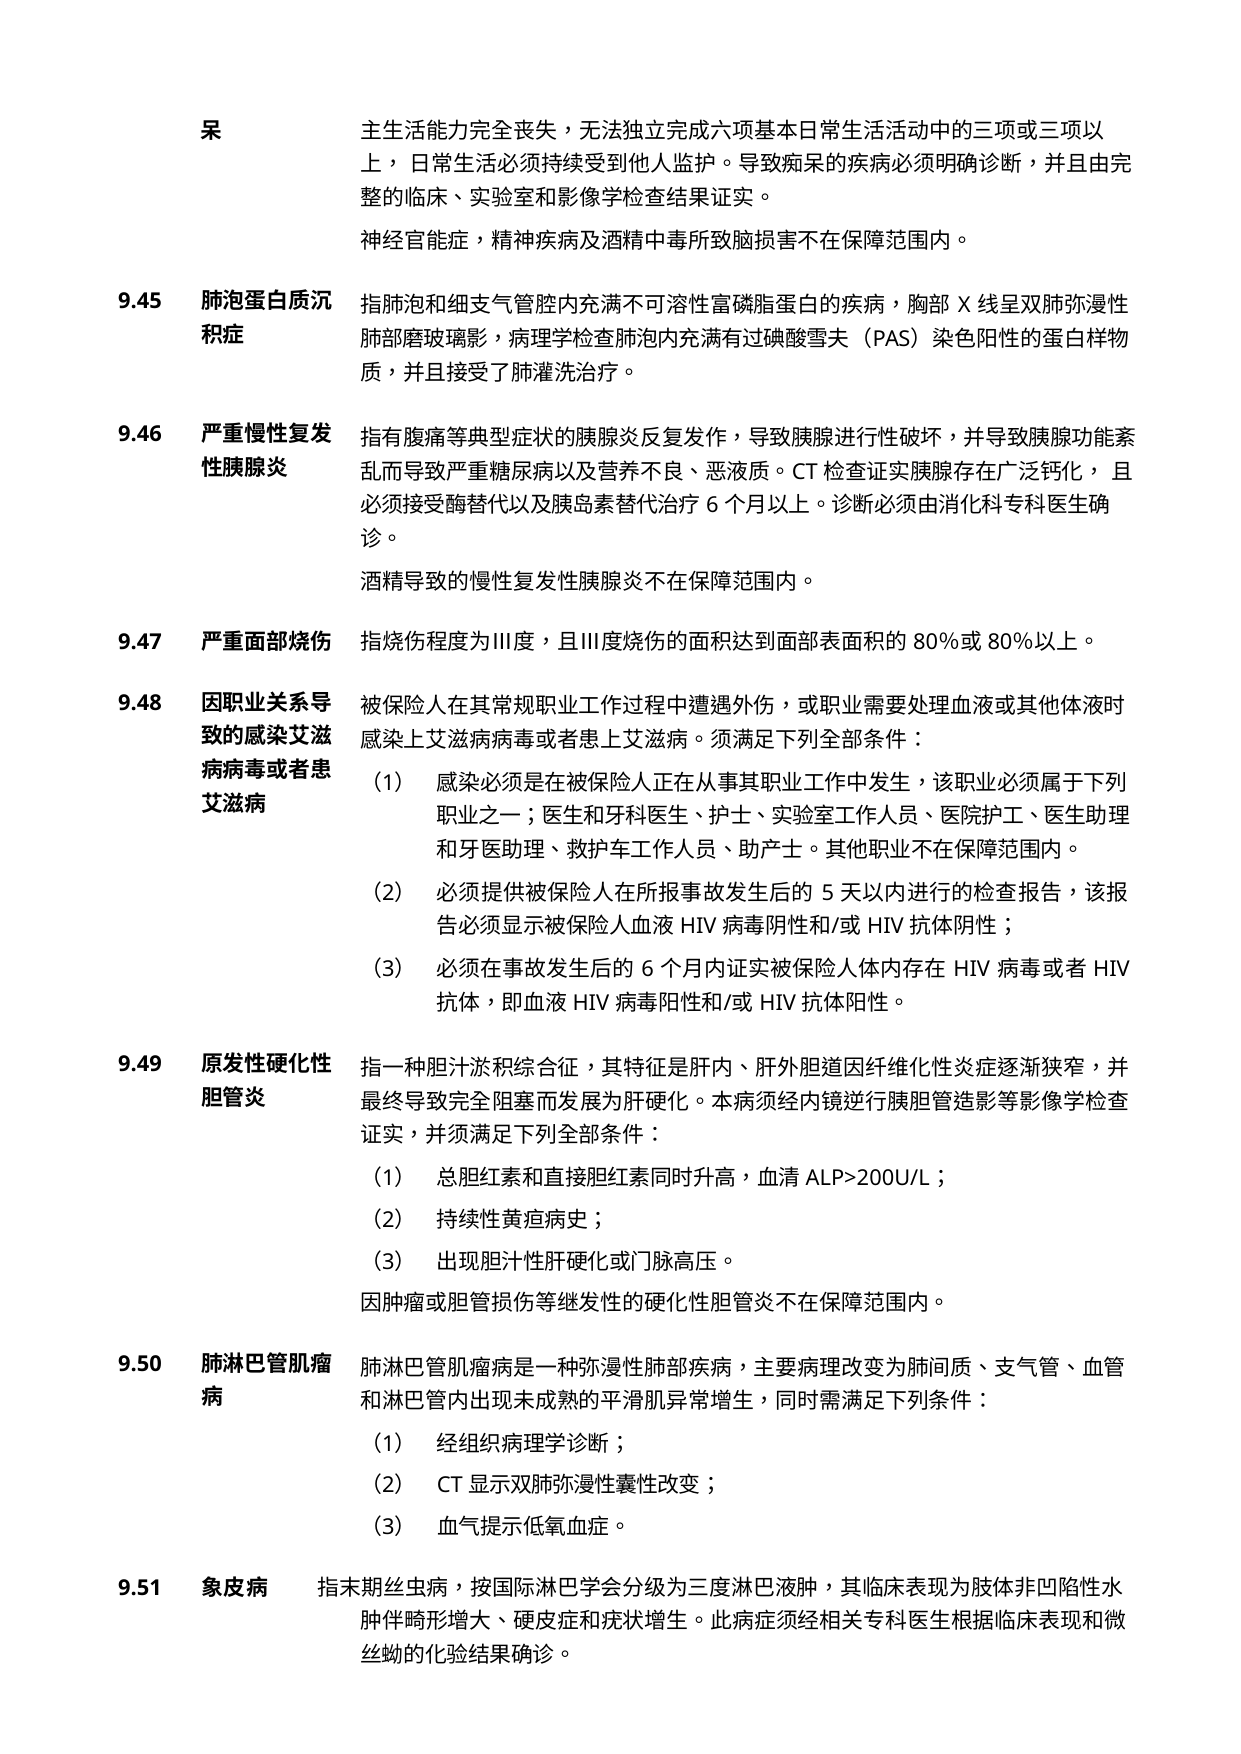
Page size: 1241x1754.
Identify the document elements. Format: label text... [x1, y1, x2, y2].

text 呆 主生活能力完全丧失，无法独立完成六项基本日常生活活动中的三项或三项以上， 日常生活必须持续受到他人监护。导致痴呆的疾病必须明确诊断，并且由完整的临床、实验室和影像学检查结果证实。 [201, 115, 1141, 212]
text 指一种胆汁淤积综合征，其特征是肝内、肝外胆道因纤维化性炎症逐渐狭窄，并最终导致完全阻塞而发展为肝硬化。本病须经内镜逆行胰胆管造影等影像学检查证实，并须满足下列全部条件： [360, 1052, 1130, 1149]
subtitle 因职业关系导 [118, 687, 333, 716]
text 病 [106, 1381, 317, 1411]
subtitle 严重慢性复发 [118, 418, 333, 448]
text 致的感染艾滋病病毒或者患艾滋病 [201, 720, 333, 817]
list 严重面部烧伤 指烧伤程度为Ⅲ度，且Ⅲ度烧伤的面积达到面部表面积的 80％或 80％以上。 [118, 626, 1153, 656]
subtitle 肺淋巴管肌瘤 [118, 1348, 333, 1377]
list 持续性黄疸病史； [360, 1204, 1153, 1234]
subtitle 原发性硬化性胆管炎 [118, 1048, 333, 1112]
text 指肺泡和细支气管腔内充满不可溶性富磷脂蛋白的疾病，胸部 X 线呈双肺弥漫性肺部磨玻璃影，病理学检查肺泡内充满有过碘酸雪夫（PAS）染色阳性的蛋白样物质，并且接受了肺灌洗治疗。 [360, 289, 1130, 386]
list 感染必须是在被保险人正在从事其职业工作中发生，该职业必须属于下列职业之一；医生和牙科医生、护士、实验室工作人员、医院护工、医生助理和牙医助理、救护车工作人员、助产士。其他职业不在保障范围内。 [360, 767, 1130, 864]
text 因肿瘤或胆管损伤等继发性的硬化性胆管炎不在保障范围内。 [360, 1287, 1153, 1317]
text 肺淋巴管肌瘤病是一种弥漫性肺部疾病，主要病理改变为肺间质、支气管、血管和淋巴管内出现未成熟的平滑肌异常增生，同时需满足下列条件： [360, 1351, 1130, 1415]
list 血气提示低氧血症。 [360, 1511, 1153, 1541]
list 必须提供被保险人在所报事故发生后的 5 天以内进行的检查报告，该报告必须显示被保险人血液 HIV 病毒阴性和/或 HIV 抗体阴性； [360, 877, 1129, 940]
list 经组织病理学诊断； [360, 1428, 1153, 1458]
list 出现胆汁性肝硬化或门脉高压。 [360, 1246, 1153, 1276]
text 神经官能症，精神疾病及酒精中毒所致脑损害不在保障范围内。 [360, 225, 1153, 254]
text 酒精导致的慢性复发性胰腺炎不在保障范围内。 [360, 566, 1153, 596]
text 被保险人在其常规职业工作过程中遭遇外伤，或职业需要处理血液或其他体液时感染上艾滋病病毒或者患上艾滋病。须满足下列全部条件： [360, 690, 1130, 754]
text 性胰腺炎 [201, 452, 333, 482]
list 总胆红素和直接胆红素同时升高，血清 ALP>200U/L； [360, 1162, 1153, 1192]
list CT 显示双肺弥漫性囊性改变； [360, 1469, 1153, 1499]
subtitle 肺泡蛋白质沉积症 [118, 286, 333, 349]
list 必须在事故发生后的 6 个月内证实被保险人体内存在 HIV 病毒或者HIV 抗体，即血液 HIV 病毒阳性和/或 HIV 抗体阳性。 [360, 953, 1130, 1016]
text 指有腹痛等典型症状的胰腺炎反复发作，导致胰腺进行性破坏，并导致胰腺功能紊乱而导致严重糖尿病以及营养不良、恶液质。CT 检查证实胰腺存在广泛钙化， 且必须接受酶替代以及胰岛素替代治疗 6 个月以上。诊断必须由消化科专科医生确诊。 [360, 422, 1138, 553]
list 象皮病 指末期丝虫病，按国际淋巴学会分级为三度淋巴液肿，其临床表现为肢体非凹陷性水肿伴畸形增大、硬皮症和疣状增生。此病症须经相关专科医生根据临床表现和微丝蚴的化验结果确诊。 [118, 1572, 1127, 1669]
